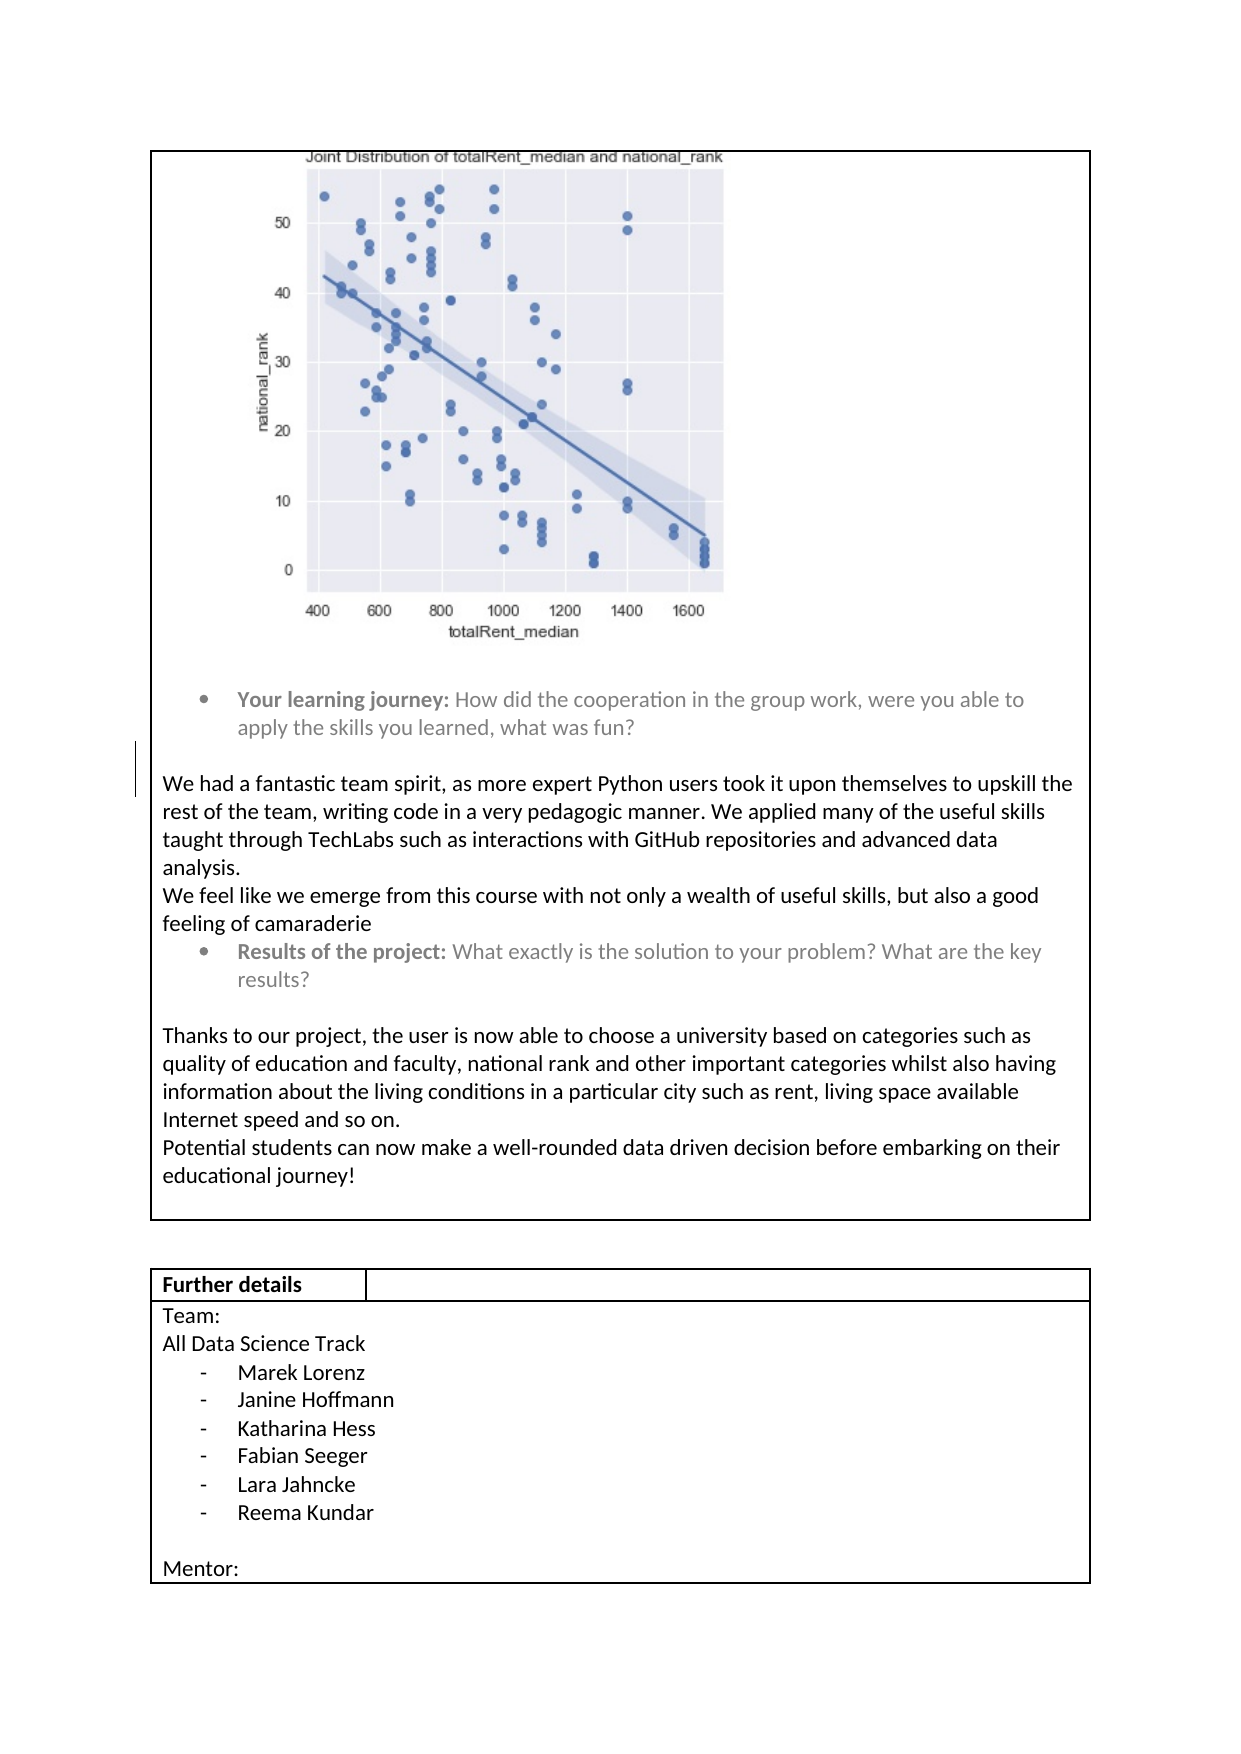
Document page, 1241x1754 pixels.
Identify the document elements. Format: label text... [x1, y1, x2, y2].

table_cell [152, 1302, 1089, 1582]
table_header Further details [152, 1270, 365, 1299]
picture [237, 152, 742, 657]
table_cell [152, 152, 1089, 1219]
table_header [367, 1270, 1089, 1299]
